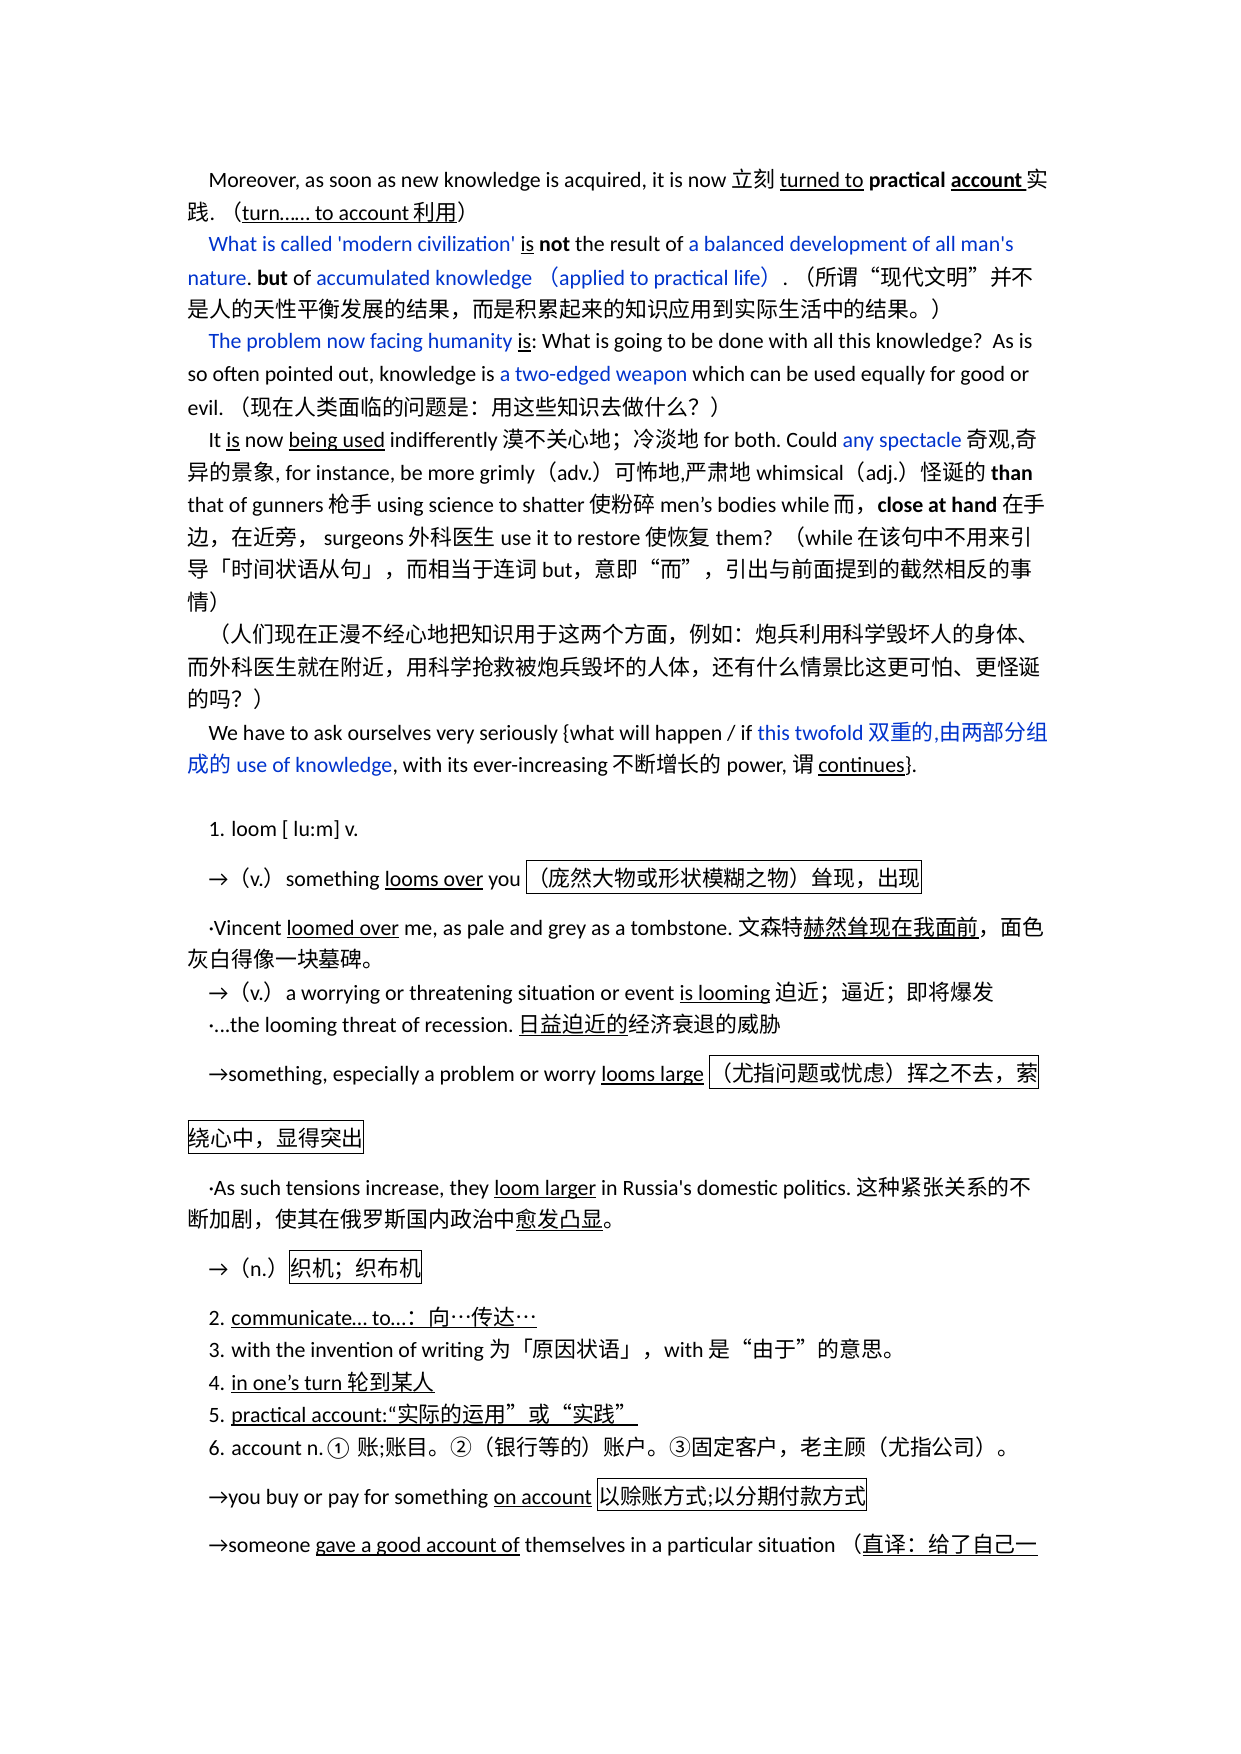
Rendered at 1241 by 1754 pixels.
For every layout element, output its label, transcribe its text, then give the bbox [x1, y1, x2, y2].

text →you buy or pay for something on account 以赊账方式;以分期付款方式 [187, 1462, 1053, 1527]
text ·...the looming threat of recession. 日益迫近的经济衰退的威胁 [187, 1007, 1053, 1039]
text Moreover, as soon as new knowledge is acquired, it is now立刻 turned to practical account实践. （turn…… to account利用） [187, 162, 1053, 227]
list communicate… to…：向…传达… [187, 1299, 1053, 1332]
text →（n.）织机；织布机 [187, 1234, 1053, 1299]
text →something, especially a problem or worry looms large （尤指问题或忧虑）挥之不去，萦绕心中，显得突出 [187, 1039, 1053, 1169]
list with the invention of writing 为「原因状语」，with 是“由于”的意思。 [187, 1332, 1053, 1364]
text →（v.）something looms over you （庞然大物或形状模糊之物）耸现，出现 [187, 844, 1053, 909]
list account n.①账;账目。②（银行等的）账户。③固定客户，老主顾（尤指公司）。 [187, 1429, 1053, 1462]
text What is called 'modern civilization' is not the result of a balanced development of all man's nature. but of accumulated knowledge （applied to practical life）. （所谓“现代文明”并不是人的天性平衡发展的结果，而是积累起来的知识应用到实际生活中的结果。） [187, 227, 1053, 324]
text It is now being used indifferently漠不关心地；冷淡地 for both. Could any spectacle奇观,奇异的景象, for instance, be more grimly（adv.）可怖地,严肃地 whimsical（adj.）怪诞的 than that of gunners枪手 using science to shatter使粉碎 men’s bodies while而，close at hand在手边，在近旁， surgeons外科医生 use it to restore使恢复 them? （while在该句中不用来引导「时间状语从句」，而相当于连词but，意即“而”，引出与前面提到的截然相反的事情） [187, 422, 1053, 617]
text ·As such tensions increase, they loom larger in Russia's domestic politics. 这种紧张关系的不断加剧，使其在俄罗斯国内政治中愈发凸显。 [187, 1169, 1053, 1234]
text →（v.）a worrying or threatening situation or event is looming 迫近；逼近；即将爆发 [187, 974, 1053, 1007]
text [187, 1527, 1053, 1559]
text ·Vincent loomed over me, as pale and grey as a tombstone. 文森特赫然耸现在我面前，面色灰白得像一块墓碑。 [187, 909, 1053, 974]
text The problem now facing humanity is: What is going to be done with all this knowledge? As is so often pointed out, knowledge is a two-edged weapon which can be used equally for good or evil. （现在人类面临的问题是：用这些知识去做什么？） [187, 324, 1053, 422]
text We have to ask ourselves very seriously {what will happen / if this twofold双重的,由两部分组成的 use of knowledge, with its ever-increasing不断增长的 power, 谓continues}. [187, 714, 1053, 779]
text （人们现在正漫不经心地把知识用于这两个方面，例如：炮兵利用科学毁坏人的身体、而外科医生就在附近，用科学抢救被炮兵毁坏的人体，还有什么情景比这更可怕、更怪诞的吗？） [187, 617, 1053, 714]
list loom [ lu:m] v. [187, 812, 1053, 844]
list practical account:“实际的运用”或“实践” [187, 1397, 1053, 1429]
list in one’s turn 轮到某人 [187, 1364, 1053, 1397]
